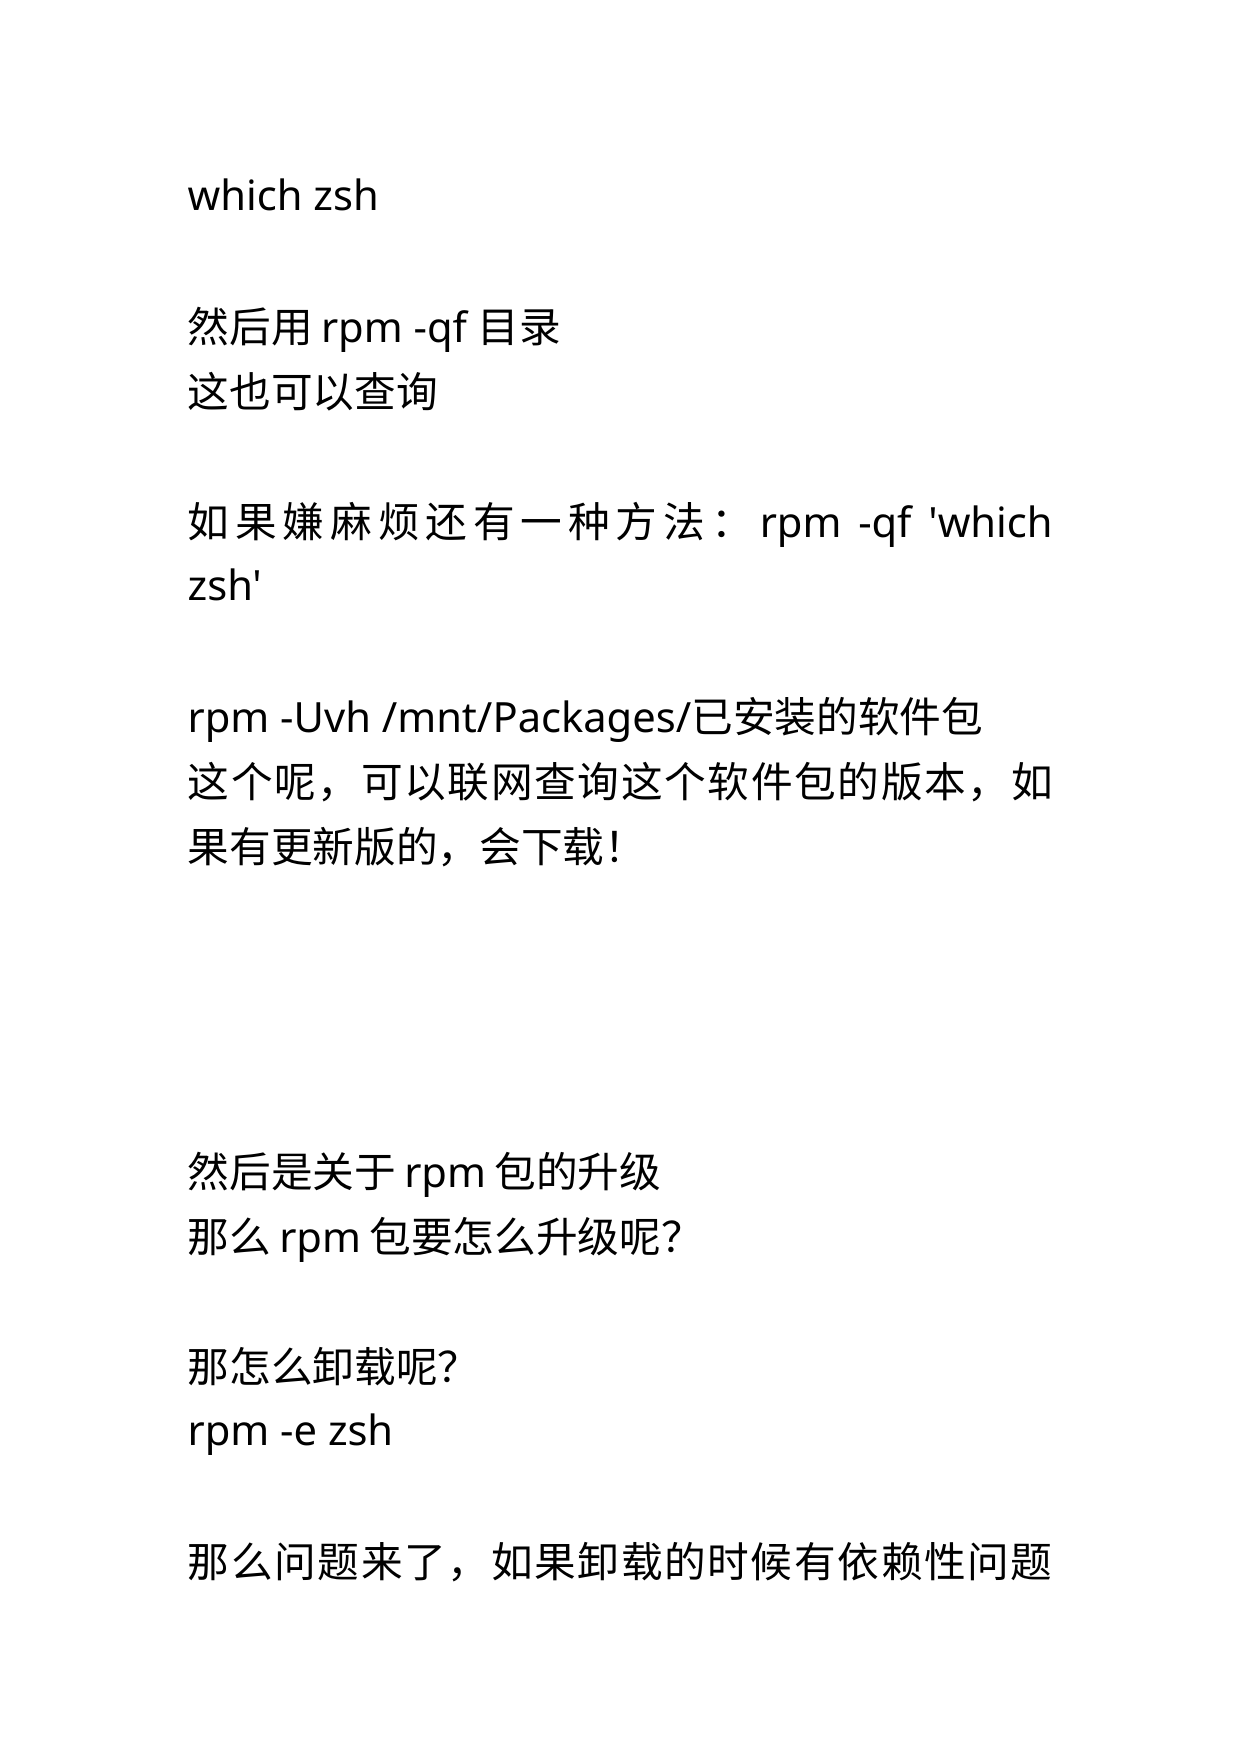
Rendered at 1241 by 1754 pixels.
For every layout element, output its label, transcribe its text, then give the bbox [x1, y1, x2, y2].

text rpm -e zsh [187, 1397, 1053, 1462]
text 那么rpm包要怎么升级呢？ [187, 1202, 1053, 1267]
text 这也可以查询 [187, 357, 1053, 422]
text rpm -Uvh /mnt/Packages/已安装的软件包 [187, 682, 1053, 747]
text 然后用rpm -qf 目录 [187, 292, 1053, 357]
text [187, 1527, 1053, 1592]
text 然后是关于rpm包的升级 [187, 1137, 1053, 1202]
text 如果嫌麻烦还有一种方法：rpm -qf 'which zsh' [187, 487, 1053, 617]
text 这个呢，可以联网查询这个软件包的版本，如果有更新版的，会下载！ [187, 747, 1053, 877]
text which zsh [187, 162, 1053, 227]
text 那怎么卸载呢？ [187, 1332, 1053, 1397]
